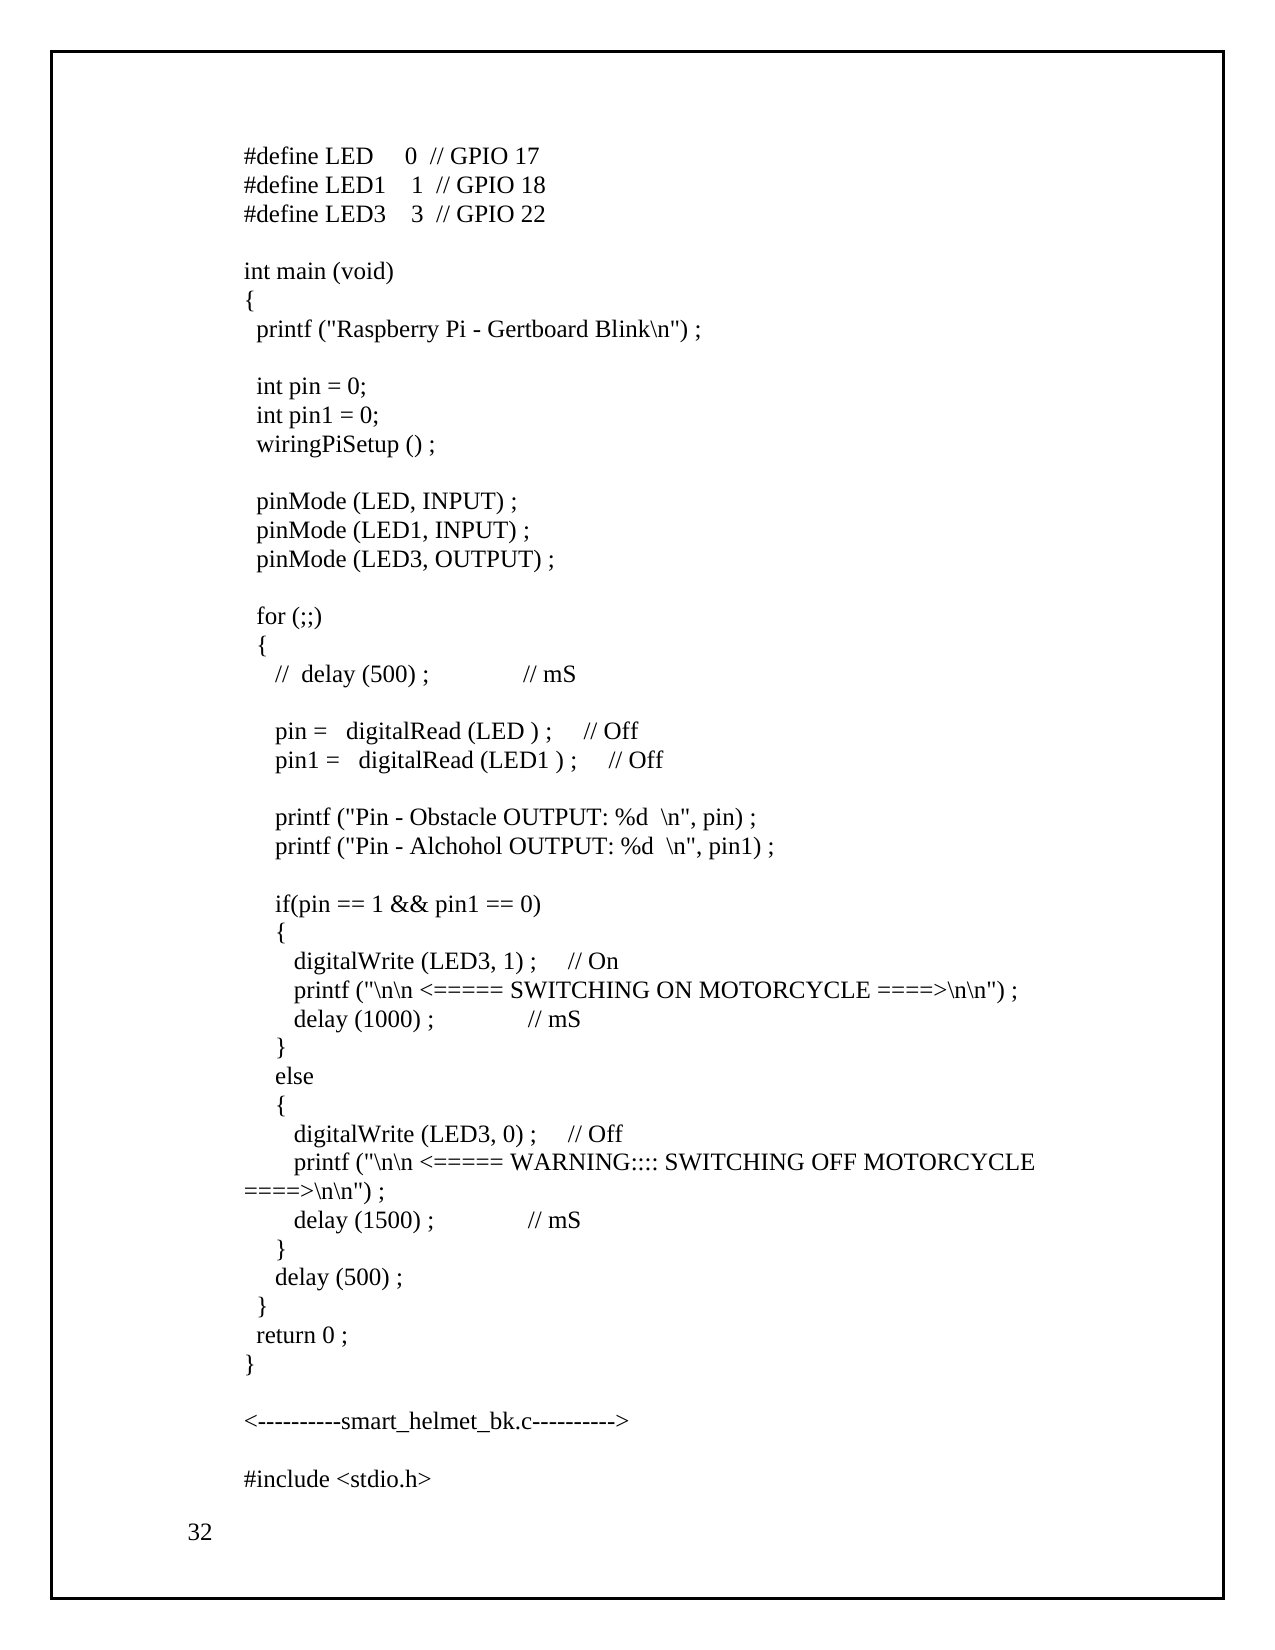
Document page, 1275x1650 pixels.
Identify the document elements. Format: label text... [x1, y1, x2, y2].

text delay (1000) ; // mS [244, 1004, 1087, 1032]
text for (;;) [244, 601, 1087, 630]
text int pin1 = 0; [244, 400, 1087, 429]
text <----------smart_helmet_bk.c----------> [244, 1406, 1087, 1435]
text #define LED3 3 // GPIO 22 [244, 199, 1087, 227]
text printf ("Pin - Alchohol OUTPUT: %d \n", pin1) ; [244, 831, 1087, 860]
text printf ("Pin - Obstacle OUTPUT: %d \n", pin) ; [244, 802, 1087, 831]
text } [244, 1349, 1087, 1377]
text pin1 = digitalRead (LED1 ) ; // Off [244, 745, 1087, 774]
text // delay (500) ; // mS [244, 659, 1087, 687]
text else [244, 1061, 1087, 1090]
text delay (1500) ; // mS [244, 1205, 1087, 1234]
text { [244, 630, 1087, 659]
text int main (void) [244, 256, 1087, 285]
text return 0 ; [244, 1320, 1087, 1349]
text pinMode (LED, INPUT) ; [244, 486, 1087, 515]
text printf ("\n\n <===== WARNING:::: SWITCHING OFF MOTORCYCLE ====>\n\n") ; [244, 1147, 1087, 1205]
text if(pin == 1 && pin1 == 0) [244, 889, 1087, 917]
text } [244, 1234, 1087, 1262]
text digitalWrite (LED3, 0) ; // Off [244, 1119, 1087, 1147]
text #define LED 0 // GPIO 17 [244, 141, 1087, 170]
text wiringPiSetup () ; [244, 429, 1087, 457]
text int pin = 0; [244, 371, 1087, 400]
text { [244, 1090, 1087, 1119]
text { [244, 917, 1087, 946]
text pinMode (LED3, OUTPUT) ; [244, 544, 1087, 572]
text } [244, 1291, 1087, 1320]
text pinMode (LED1, INPUT) ; [244, 515, 1087, 544]
text { [244, 285, 1087, 314]
text printf ("\n\n <===== SWITCHING ON MOTORCYCLE ====>\n\n") ; [244, 975, 1087, 1004]
text digitalWrite (LED3, 1) ; // On [244, 946, 1087, 975]
text printf ("Raspberry Pi - Gertboard Blink\n") ; [244, 314, 1087, 342]
text delay (500) ; [244, 1262, 1087, 1291]
text #include <stdio.h> [244, 1464, 1087, 1492]
text pin = digitalRead (LED ) ; // Off [244, 716, 1087, 745]
text } [244, 1032, 1087, 1061]
text #define LED1 1 // GPIO 18 [244, 170, 1087, 199]
